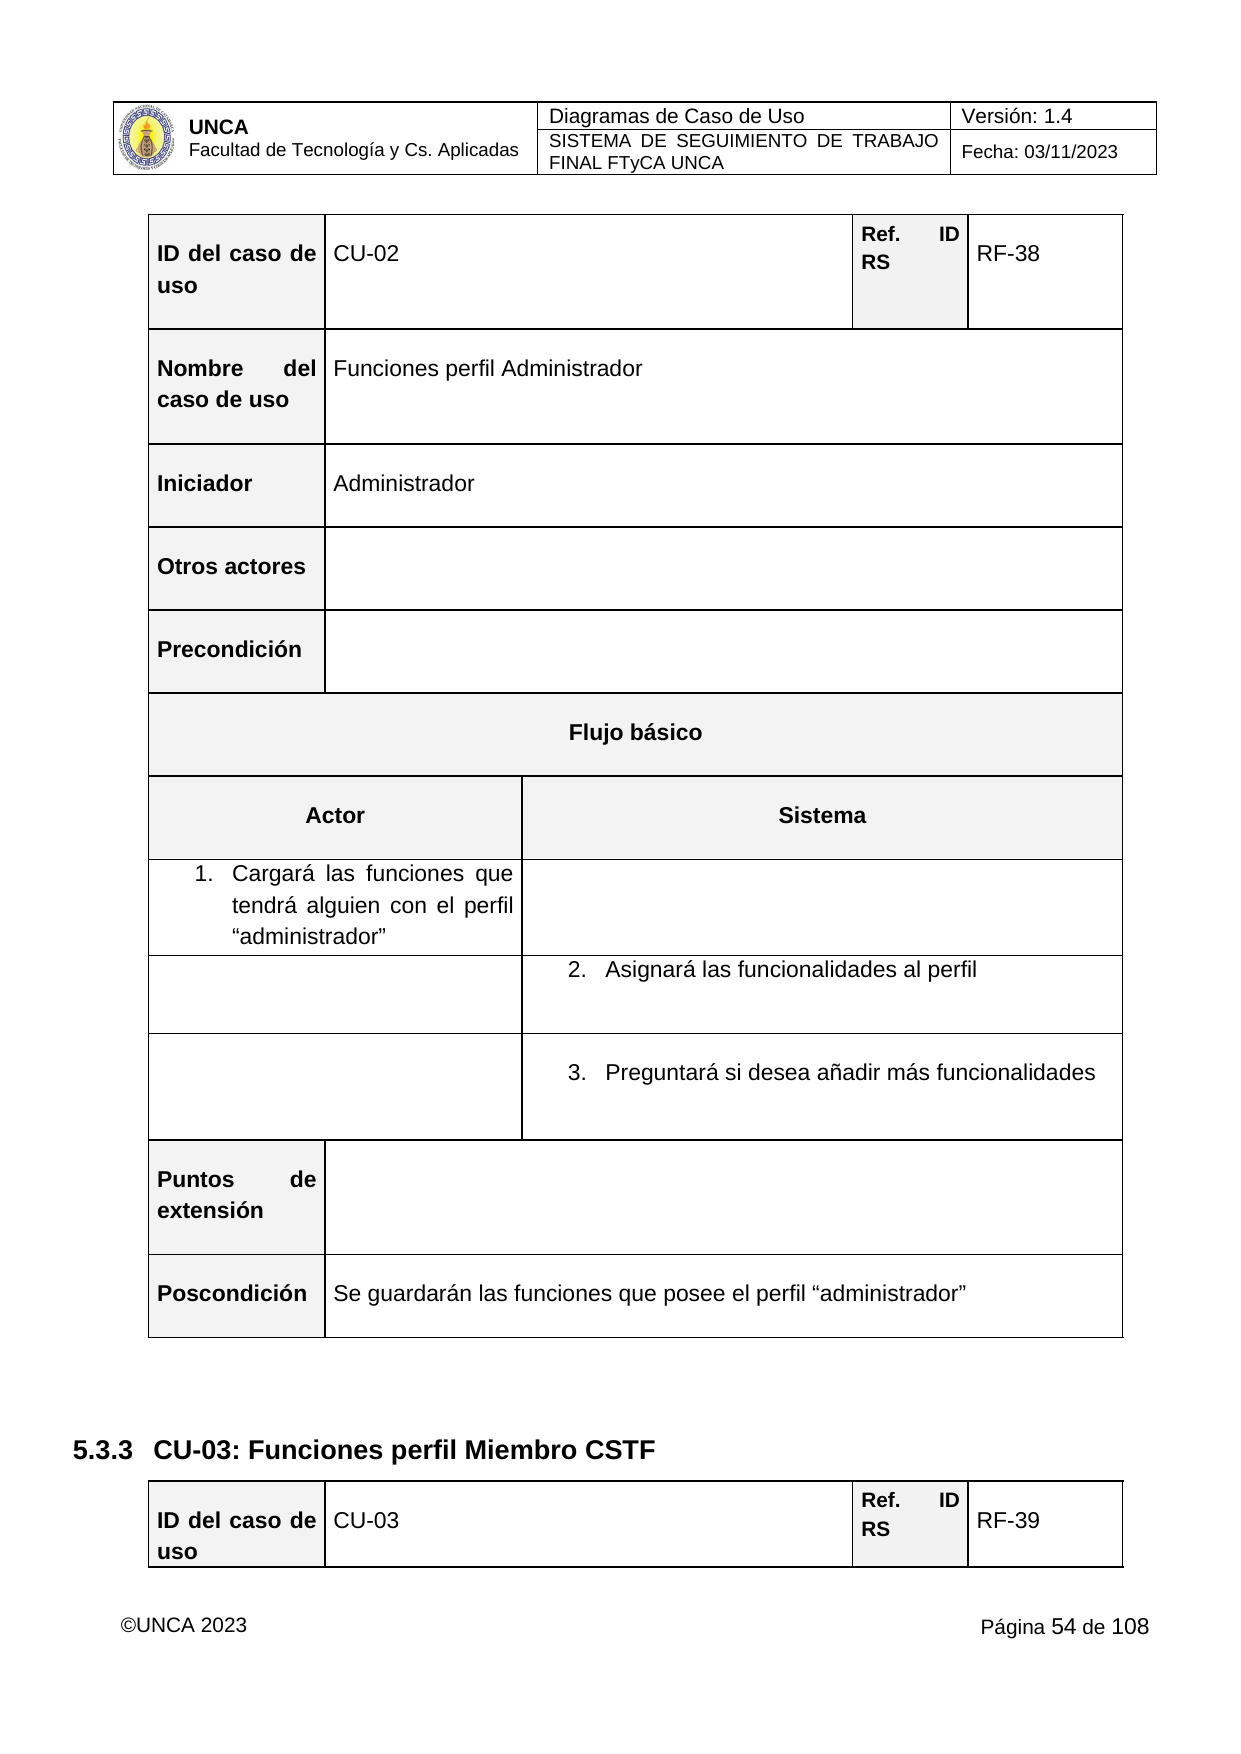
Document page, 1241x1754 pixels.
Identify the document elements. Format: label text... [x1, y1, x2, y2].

table_cell Se guardarán las funciones que posee el perfil “administrador” [326, 1255, 1122, 1337]
picture [118, 104, 175, 170]
table_cell Funciones perfil Administrador [326, 330, 1122, 443]
table_cell [149, 1034, 521, 1139]
table_cell Nombre del caso de uso [149, 330, 324, 443]
table_cell Puntos de extensión [149, 1141, 324, 1254]
table_cell Iniciador [149, 445, 324, 526]
table_cell [149, 956, 521, 1033]
table_cell Asignará las funcionalidades al perfil [523, 956, 1122, 1033]
table_cell [523, 860, 1122, 955]
table_cell Preguntará si desea añadir más funcionalidades [523, 1034, 1122, 1139]
table_cell [326, 1141, 1122, 1254]
table_cell Precondición [149, 611, 324, 692]
table_cell Actor [149, 777, 521, 858]
table_cell Poscondición [149, 1255, 324, 1337]
table_header ID del caso de uso [149, 1482, 324, 1566]
table_header CU-03 [326, 1482, 852, 1566]
table_cell Cargará las funciones que tendrá alguien con el perfil “administrador” [149, 860, 521, 955]
table_cell Flujo básico [149, 694, 1122, 775]
table_header ID del caso de uso [149, 215, 324, 328]
table_cell Otros actores [149, 528, 324, 609]
table_header Ref. ID RS [853, 1482, 967, 1566]
table_header RF-39 [969, 1482, 1122, 1566]
table_cell [326, 528, 1122, 609]
table_header CU-02 [326, 215, 852, 328]
table_header Ref. ID RS [853, 215, 967, 328]
table_cell Sistema [523, 777, 1122, 858]
subtitle 5.3.3 CU-03: Funciones perfil Miembro CSTF [73, 1434, 1122, 1465]
table_cell Administrador [326, 445, 1122, 526]
table_header RF-38 [969, 215, 1122, 328]
table_cell [326, 611, 1122, 692]
